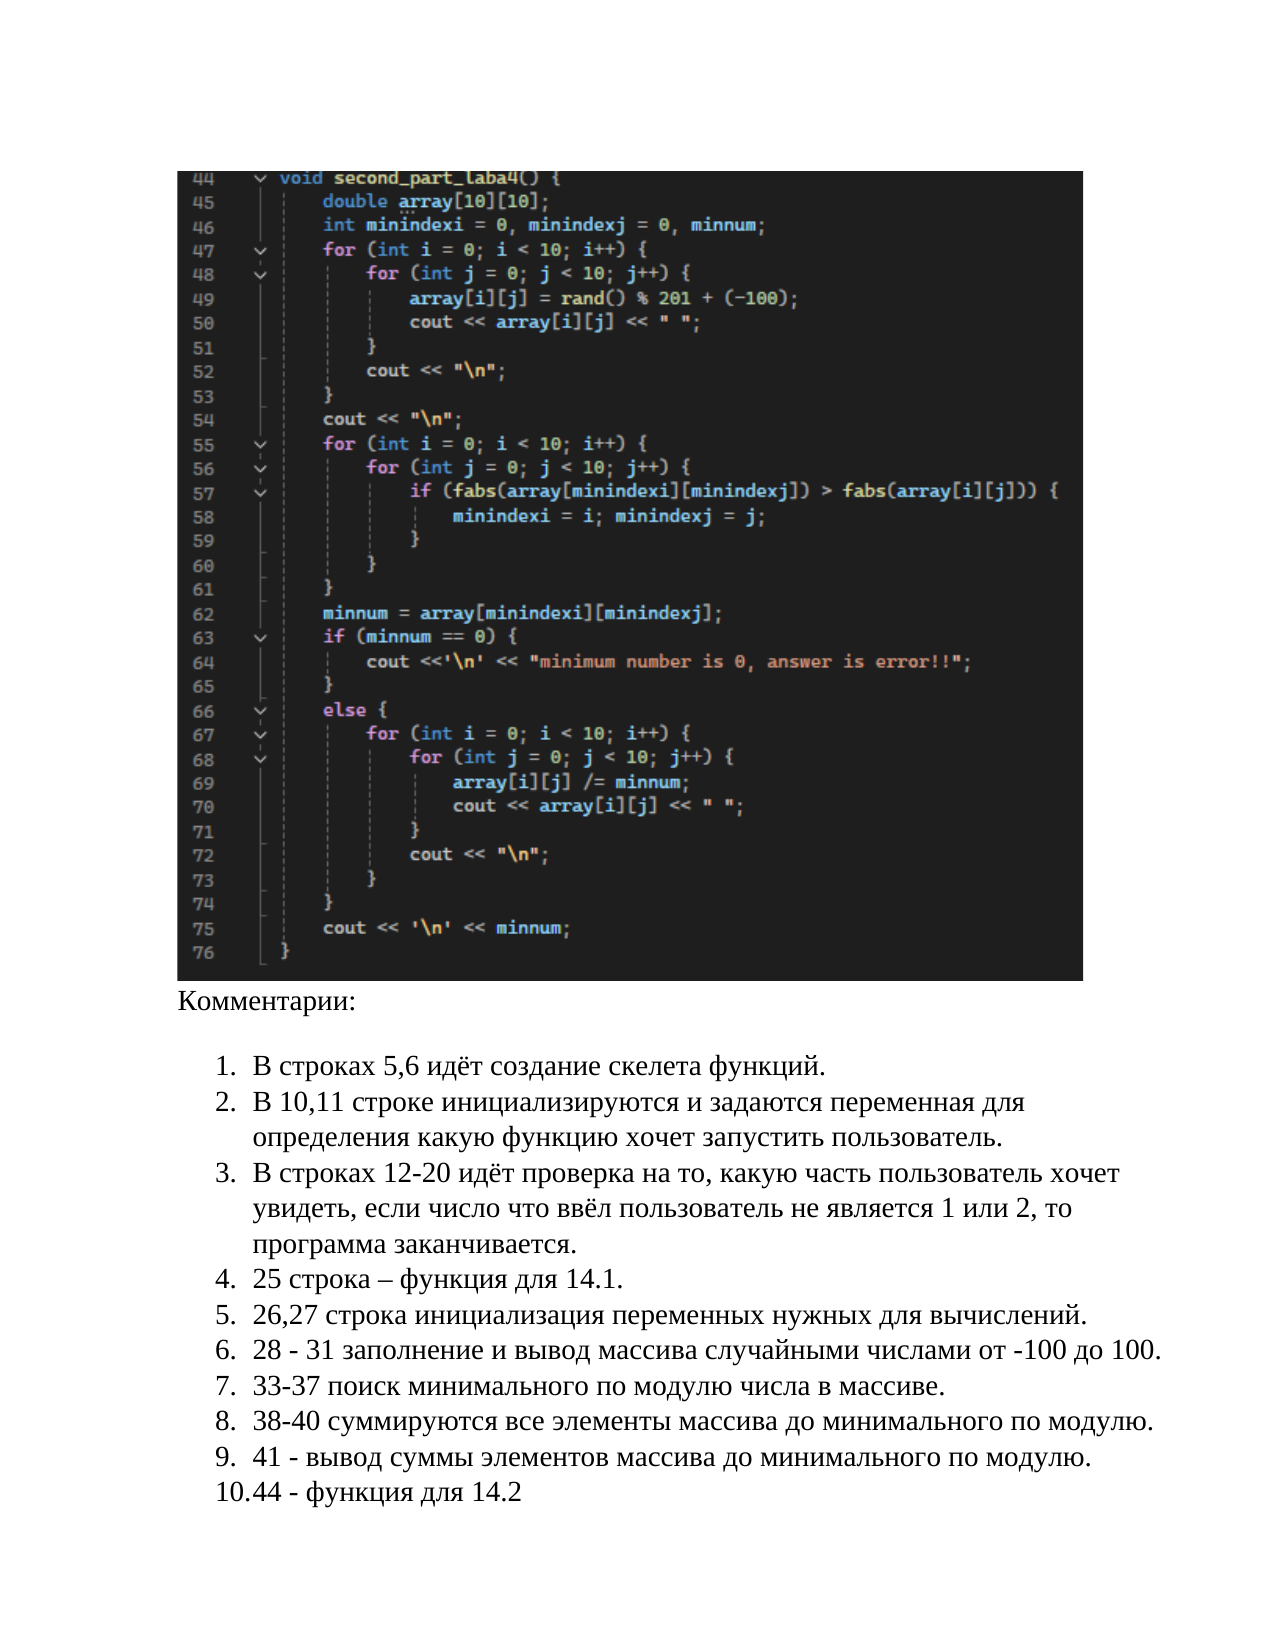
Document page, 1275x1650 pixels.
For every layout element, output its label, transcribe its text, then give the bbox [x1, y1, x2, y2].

list 44 - функция для 14.2 [215, 1474, 1186, 1508]
list 41 - вывод суммы элементов массива до минимального по модулю. [215, 1439, 1186, 1472]
picture [177, 171, 1084, 981]
list 28 - 31 заполнение и вывод массива случайными числами от -100 до 100. [215, 1332, 1186, 1366]
list В строках 5,6 идёт создание скелета функций. [215, 1048, 1186, 1082]
list В 10,11 строке инициализируются и задаются переменная для определения какую функцию хочет запустить пользователь. [215, 1084, 1186, 1153]
list 26,27 строка инициализация переменных нужных для вычислений. [215, 1297, 1186, 1330]
list 25 строка – функция для 14.1. [215, 1261, 1186, 1295]
list 38-40 суммируются все элементы массива до минимального по модулю. [215, 1403, 1186, 1437]
list В строках 12-20 идёт проверка на то, какую часть пользователь хочет увидеть, если число что ввёл пользователь не является 1 или 2, то программа заканчивается. [215, 1155, 1186, 1259]
list 33-37 поиск минимального по модулю числа в массиве. [215, 1368, 1186, 1401]
